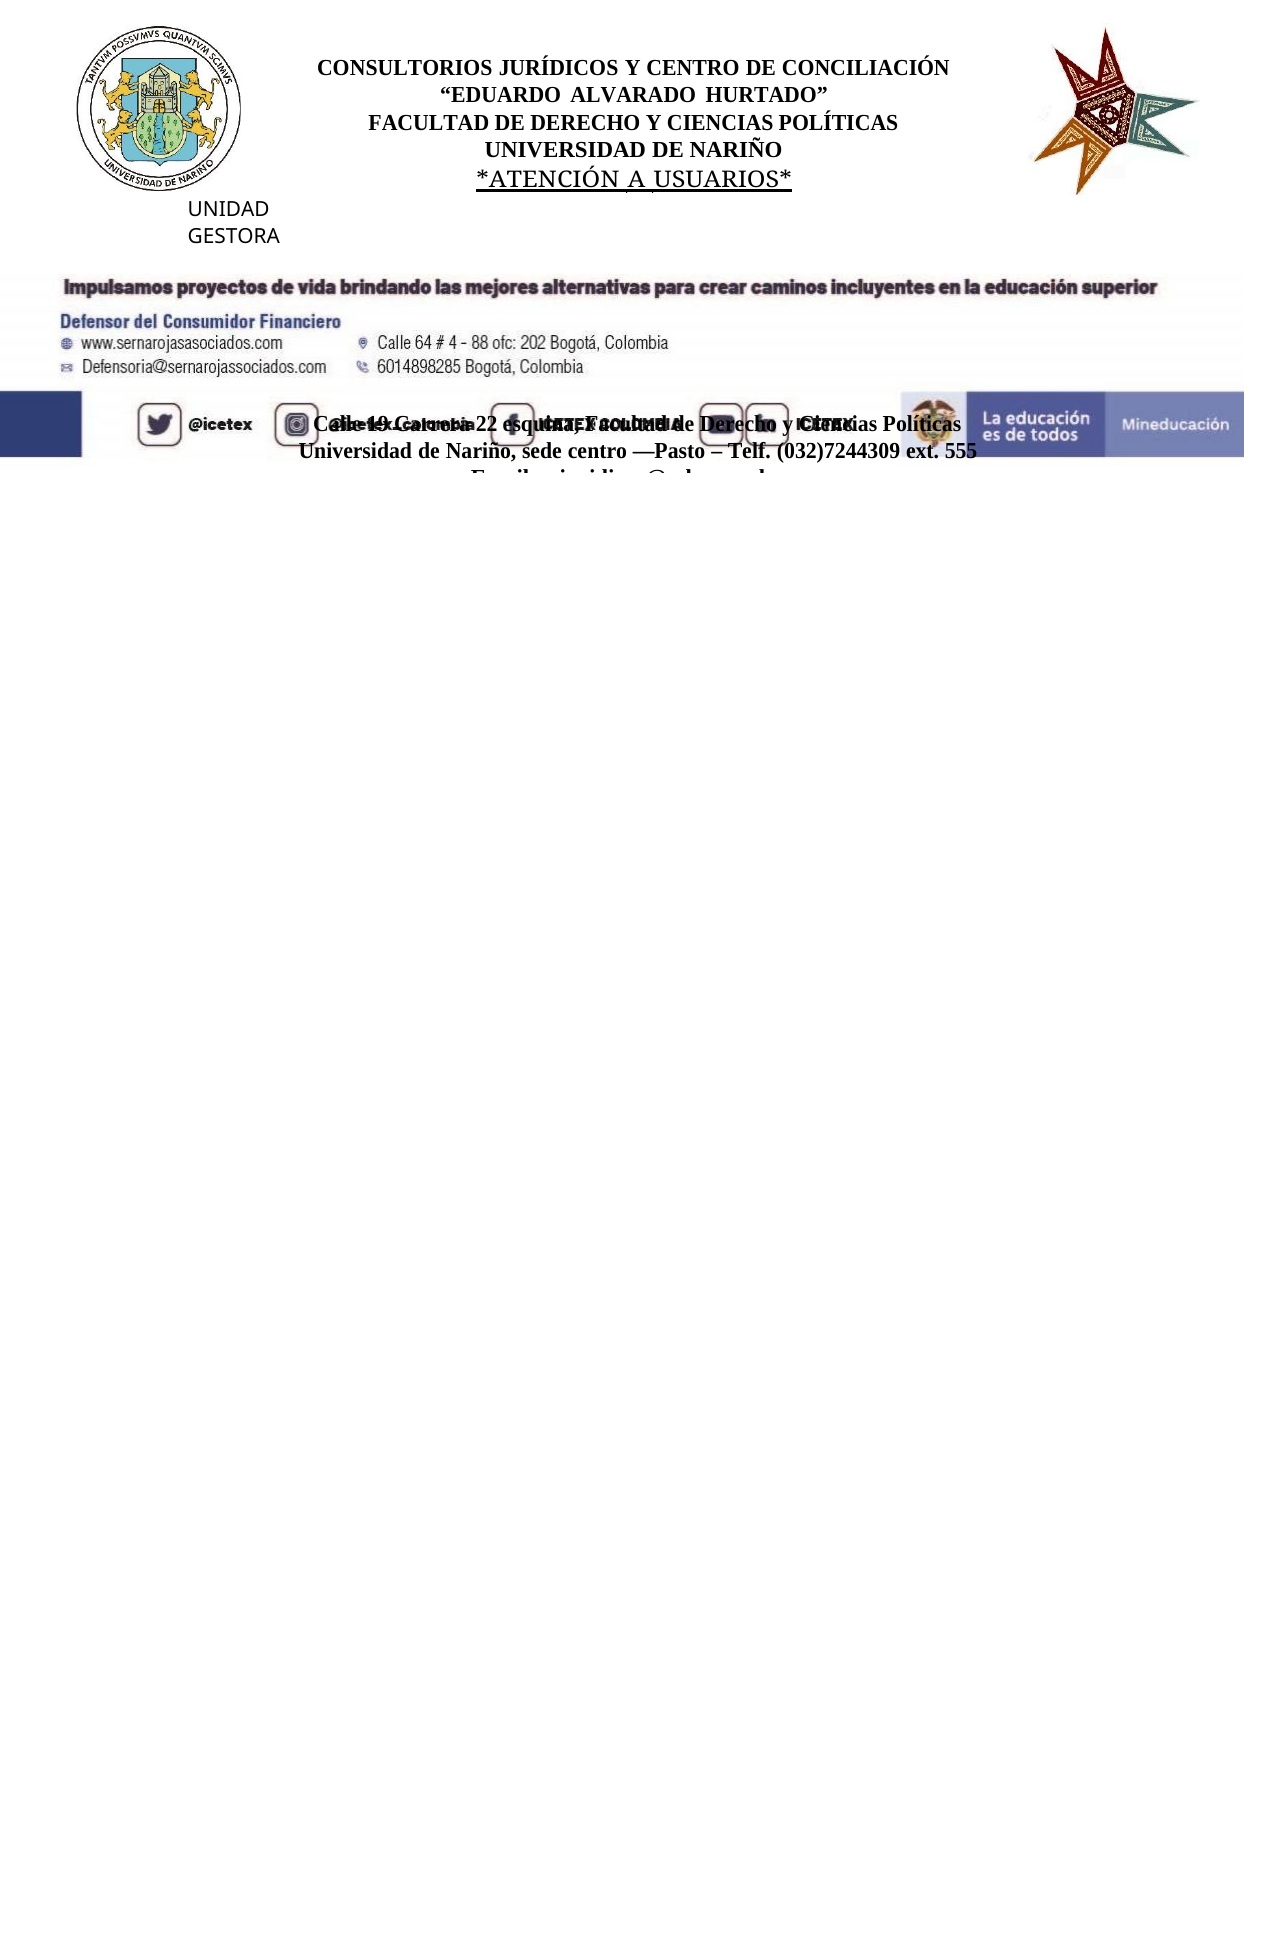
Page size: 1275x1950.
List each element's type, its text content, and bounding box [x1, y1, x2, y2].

text JAIME ALFONSO TORRES LÓPEZ ASESOR BACK OFFICE ATENCIÓN UNIDAD [187, 194, 523, 222]
picture [1027, 23, 1200, 195]
picture [0, 274, 1244, 467]
picture [76, 26, 241, 191]
text GESTORA [187, 222, 1275, 250]
